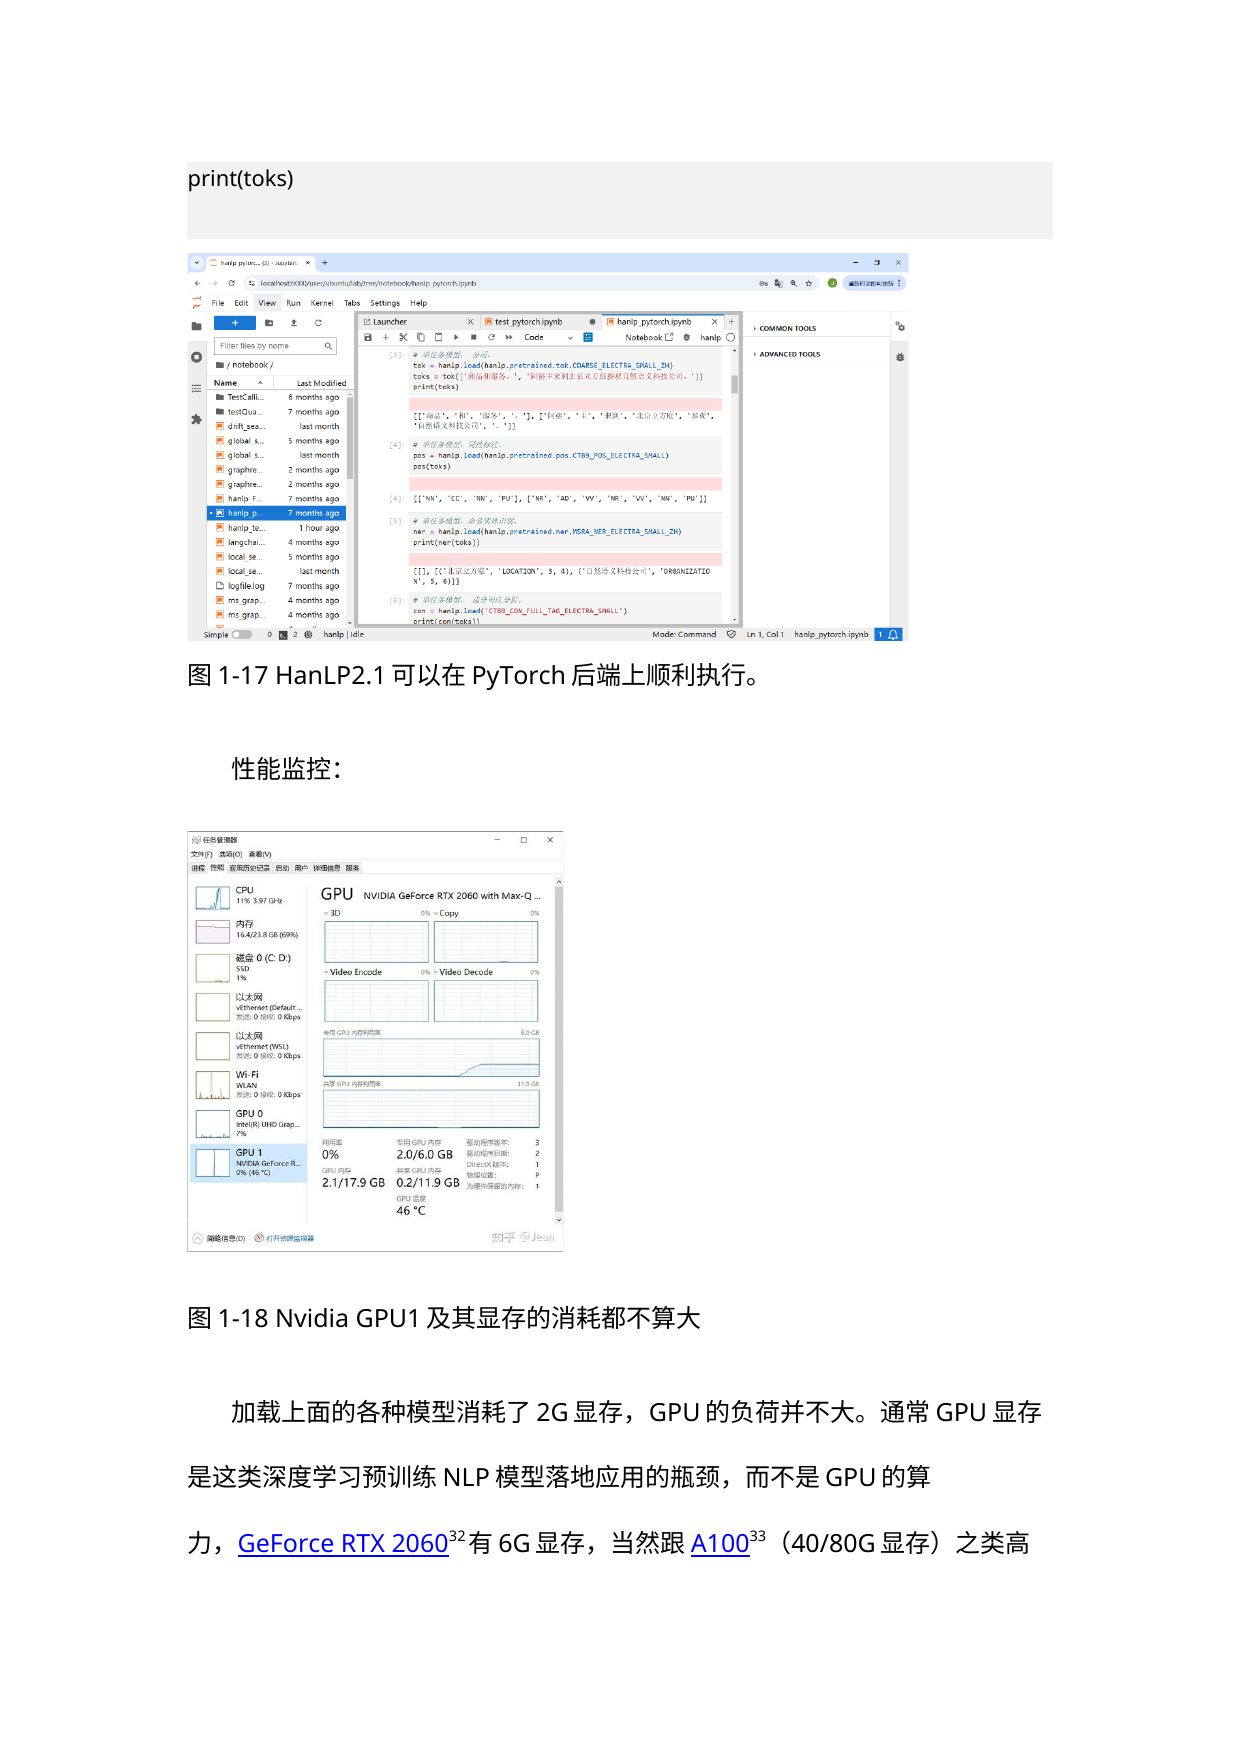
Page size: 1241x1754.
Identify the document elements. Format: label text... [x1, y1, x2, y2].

text 性能监控： [187, 736, 1053, 801]
text 图1-18 Nvidia GPU1及其显存的消耗都不算大 [187, 1285, 1053, 1350]
picture [187, 831, 564, 1252]
text 图1-17 HanLP2.1可以在PyTorch后端上顺利执行。 [187, 642, 1053, 707]
picture [187, 253, 909, 641]
text print(toks) [187, 162, 1053, 194]
